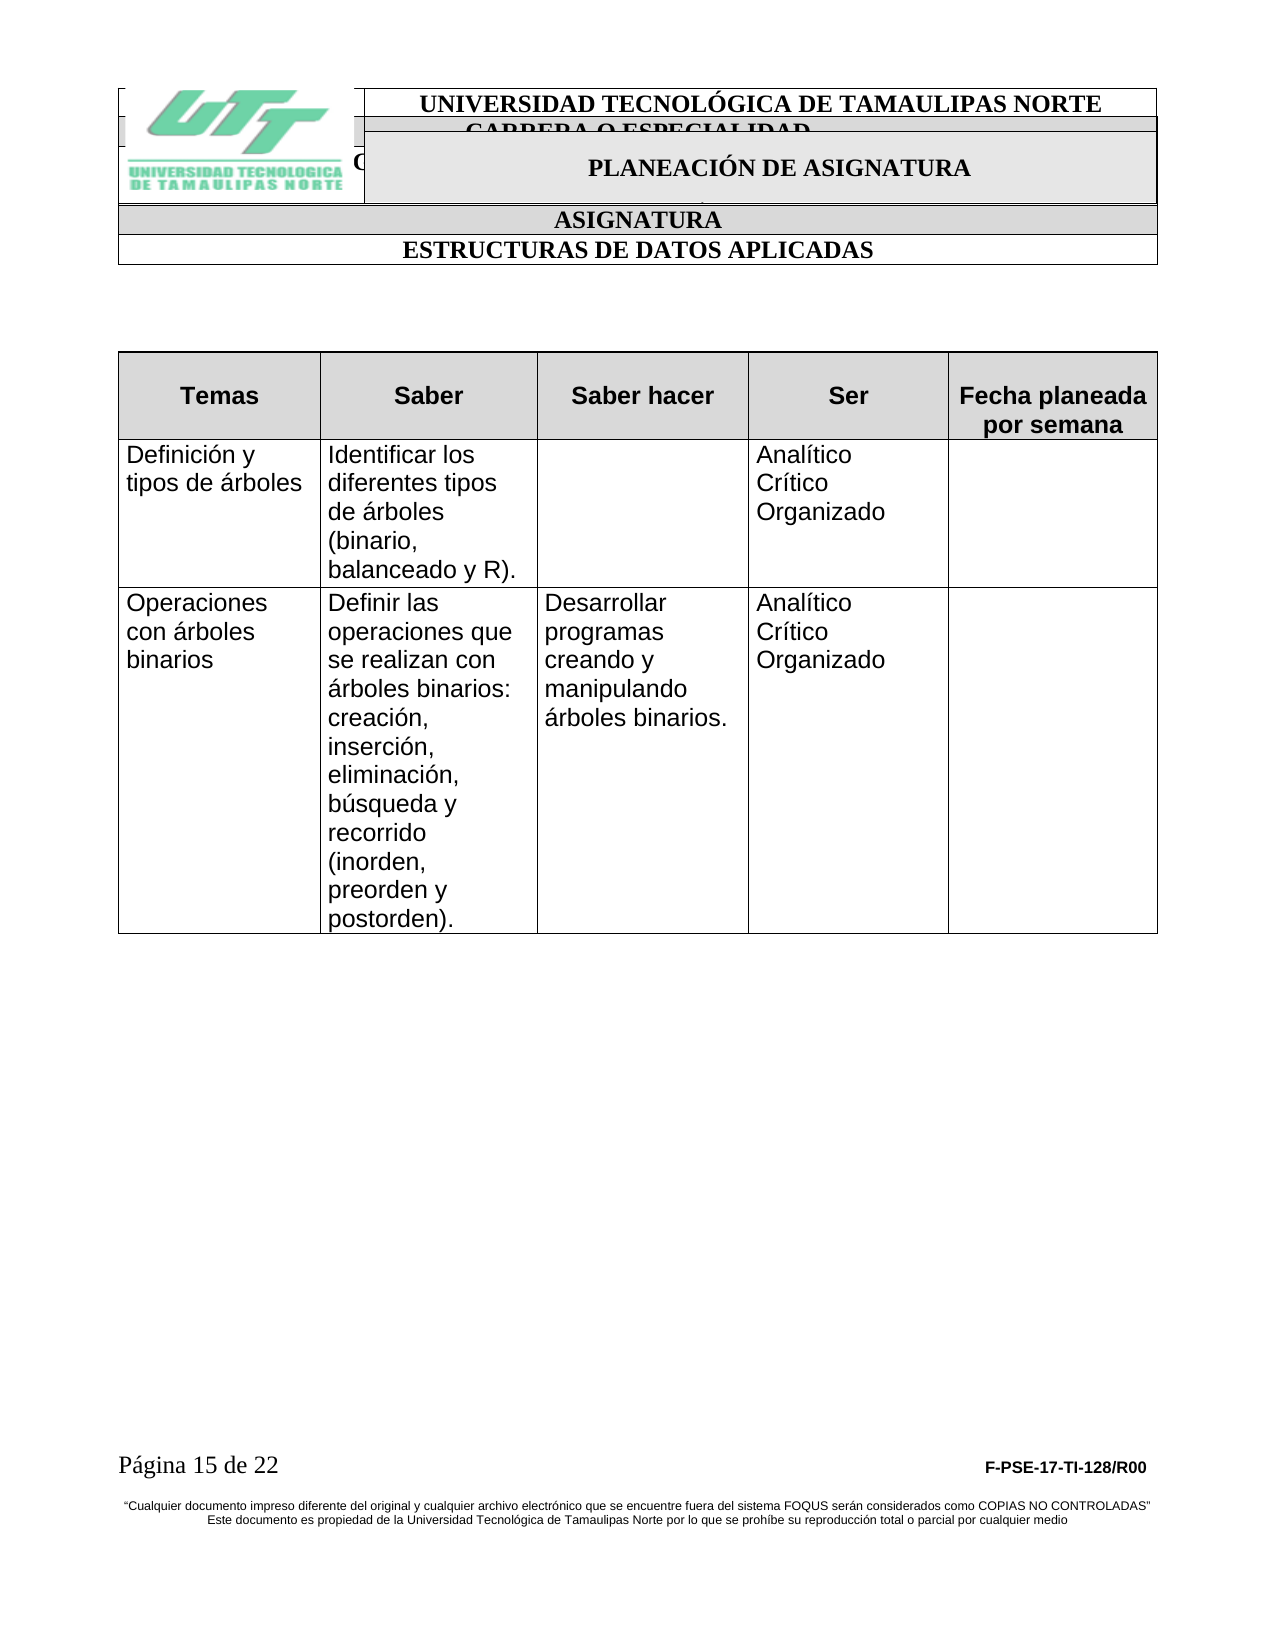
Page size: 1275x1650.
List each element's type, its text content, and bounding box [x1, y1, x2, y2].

table_header Saber [321, 353, 537, 439]
table_cell Analítico Crítico Organizado [749, 588, 948, 933]
table_cell Desarrollar programas creando y manipulando árboles binarios. [538, 588, 748, 933]
table_cell Identificar los diferentes tipos de árboles (binario, balanceado y R). [321, 440, 537, 587]
table_cell [949, 440, 1157, 587]
picture [125, 88, 355, 200]
table_cell Analítico Crítico Organizado [749, 440, 948, 587]
table_header Saber hacer [538, 353, 748, 439]
table_cell Definición y tipos de árboles [119, 440, 320, 587]
table_cell Operaciones con árboles binarios [119, 588, 320, 933]
table_cell [949, 588, 1157, 933]
table_header Fecha planeada por semana [949, 353, 1157, 439]
table_header Temas [119, 353, 320, 439]
table_cell Definir las operaciones que se realizan con árboles binarios: creación, inserción, eliminación, búsqueda y recorrido (inorden, preorden y postorden). [321, 588, 537, 933]
table_cell [538, 440, 748, 587]
table_header Ser [749, 353, 948, 439]
